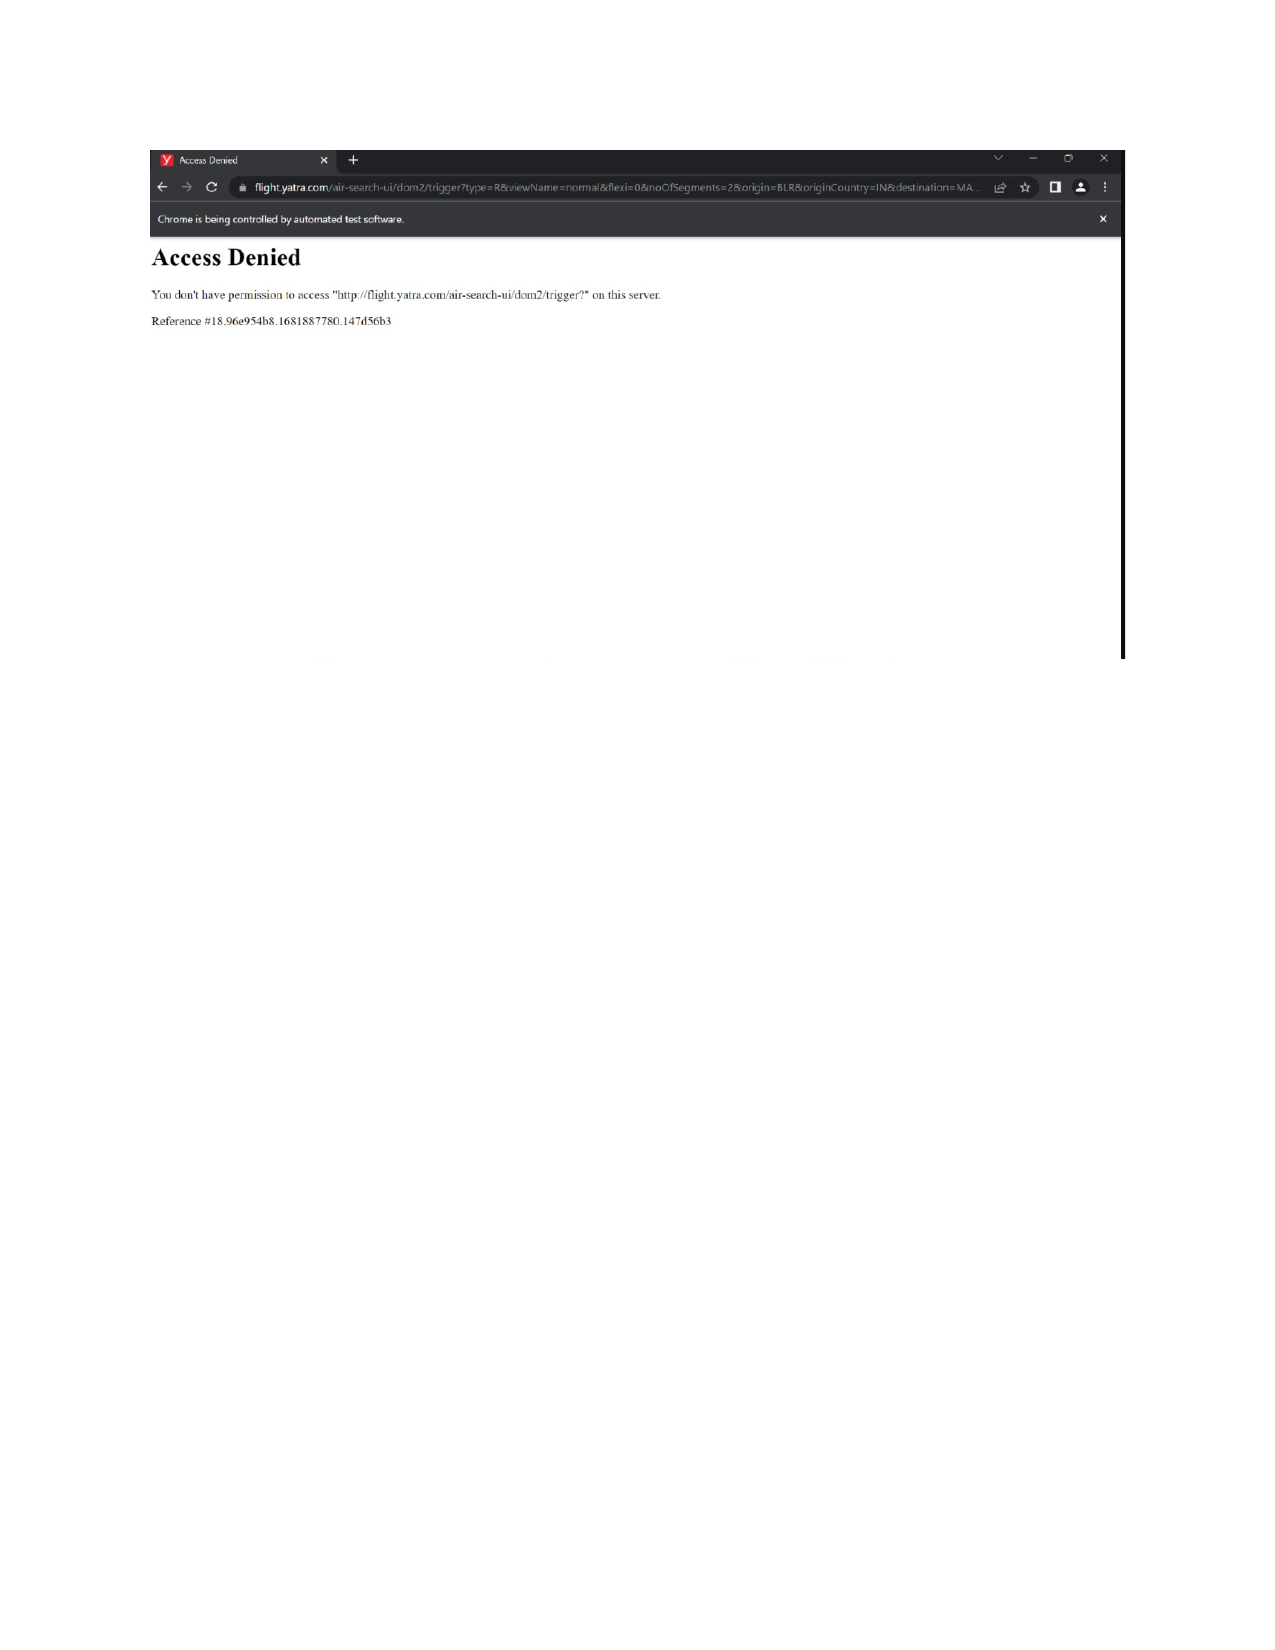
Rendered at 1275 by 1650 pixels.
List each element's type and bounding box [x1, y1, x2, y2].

picture [150, 150, 1125, 659]
